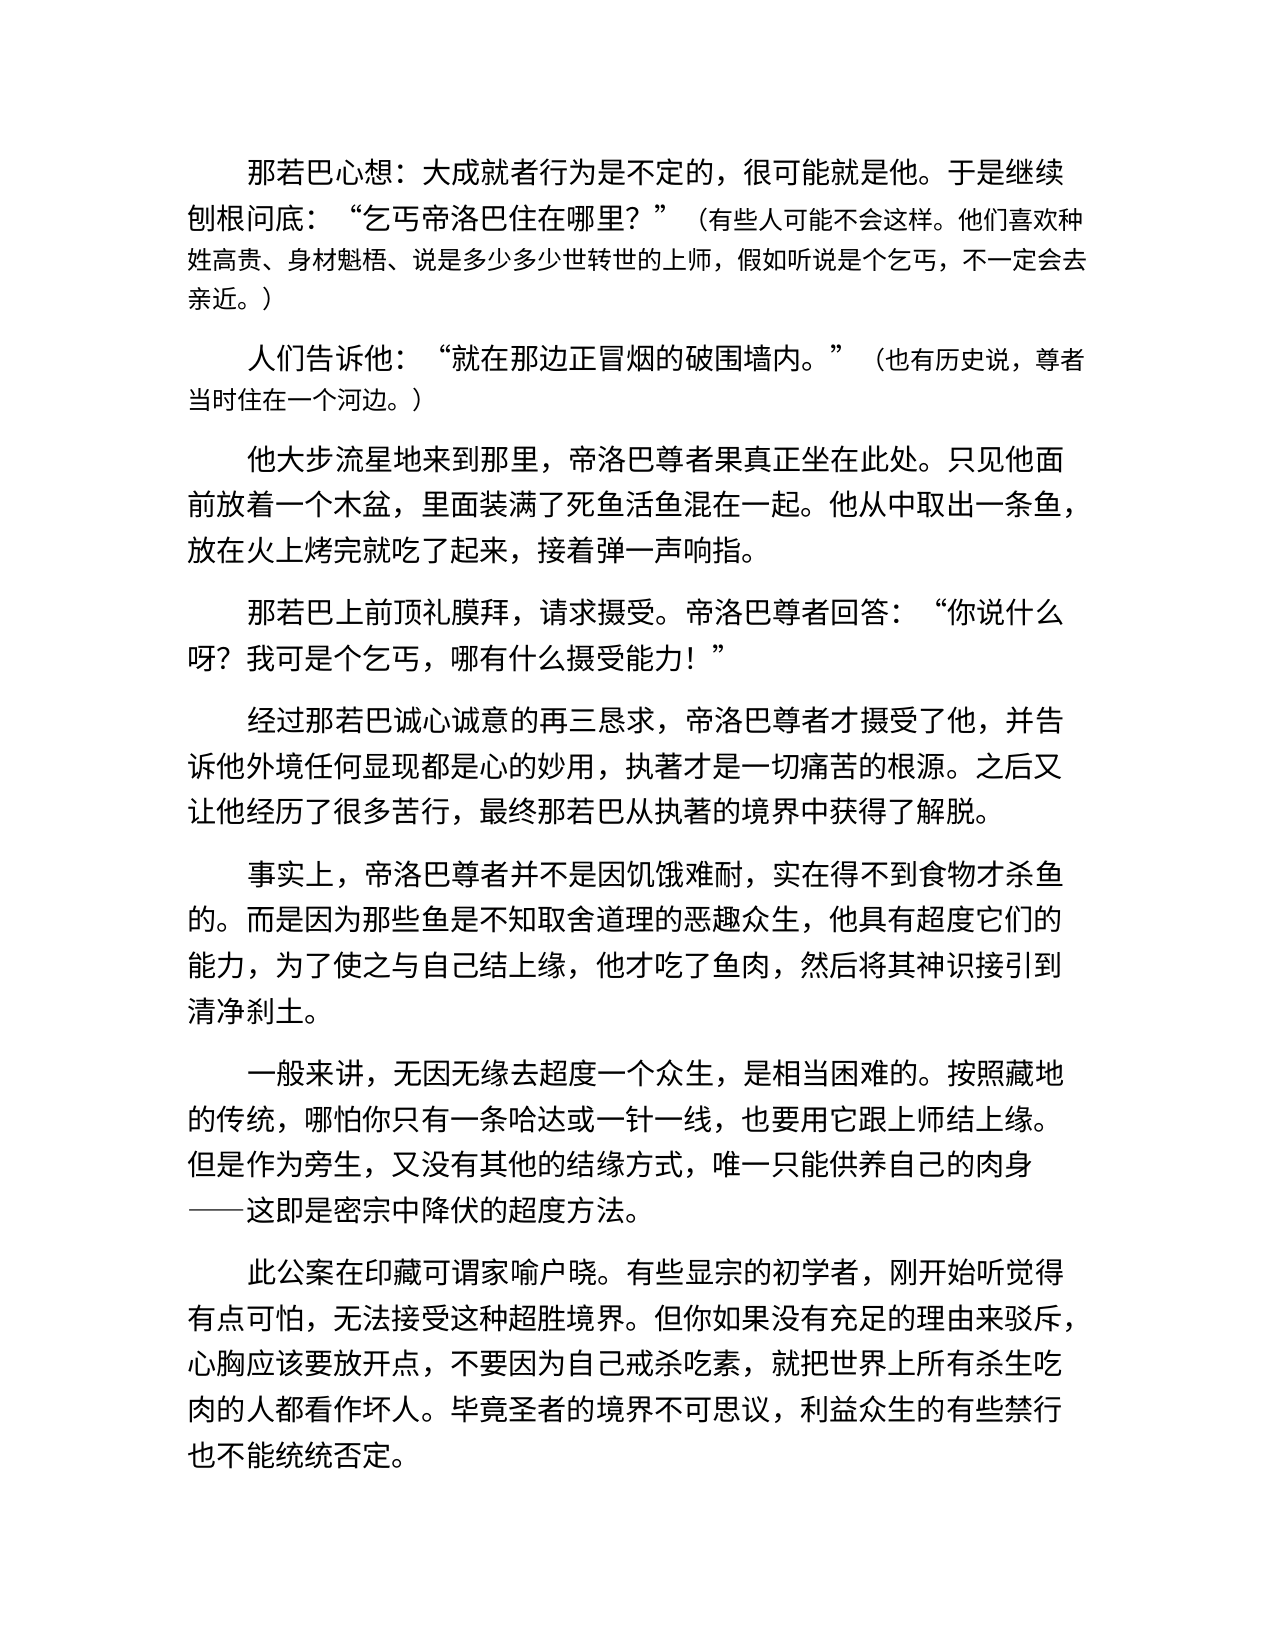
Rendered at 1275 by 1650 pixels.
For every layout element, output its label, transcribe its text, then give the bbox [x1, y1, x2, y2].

text 那若巴上前顶礼膜拜，请求摄受。帝洛巴尊者回答：“你说什么呀？我可是个乞丐，哪有什么摄受能力！” [187, 590, 1087, 678]
text 事实上，帝洛巴尊者并不是因饥饿难耐，实在得不到食物才杀鱼的。而是因为那些鱼是不知取舍道理的恶趣众生，他具有超度它们的能力，为了使之与自己结上缘，他才吃了鱼肉，然后将其神识接引到清净刹土。 [187, 851, 1087, 1031]
text 此公案在印藏可谓家喻户晓。有些显宗的初学者，刚开始听觉得有点可怕，无法接受这种超胜境界。但你如果没有充足的理由来驳斥，心胸应该要放开点，不要因为自己戒杀吃素，就把世界上所有杀生吃肉的人都看作坏人。毕竟圣者的境界不可思议，利益众生的有些禁行也不能统统否定。 [187, 1250, 1087, 1474]
text 那若巴心想：大成就者行为是不定的，很可能就是他。于是继续刨根问底：“乞丐帝洛巴住在哪里？”（有些人可能不会这样。他们喜欢种姓高贵、身材魁梧、说是多少多少世转世的上师，假如听说是个乞丐，不一定会去亲近。） [187, 150, 1087, 316]
text 人们告诉他：“就在那边正冒烟的破围墙内。”（也有历史说，尊者当时住在一个河边。） [187, 336, 1087, 417]
text 一般来讲，无因无缘去超度一个众生，是相当困难的。按照藏地的传统，哪怕你只有一条哈达或一针一线，也要用它跟上师结上缘。但是作为旁生，又没有其他的结缘方式，唯一只能供养自己的肉身——这即是密宗中降伏的超度方法。 [187, 1051, 1087, 1230]
text 经过那若巴诚心诚意的再三恳求，帝洛巴尊者才摄受了他，并告诉他外境任何显现都是心的妙用，执著才是一切痛苦的根源。之后又让他经历了很多苦行，最终那若巴从执著的境界中获得了解脱。 [187, 698, 1087, 831]
text 他大步流星地来到那里，帝洛巴尊者果真正坐在此处。只见他面前放着一个木盆，里面装满了死鱼活鱼混在一起。他从中取出一条鱼，放在火上烤完就吃了起来，接着弹一声响指。 [187, 436, 1087, 570]
